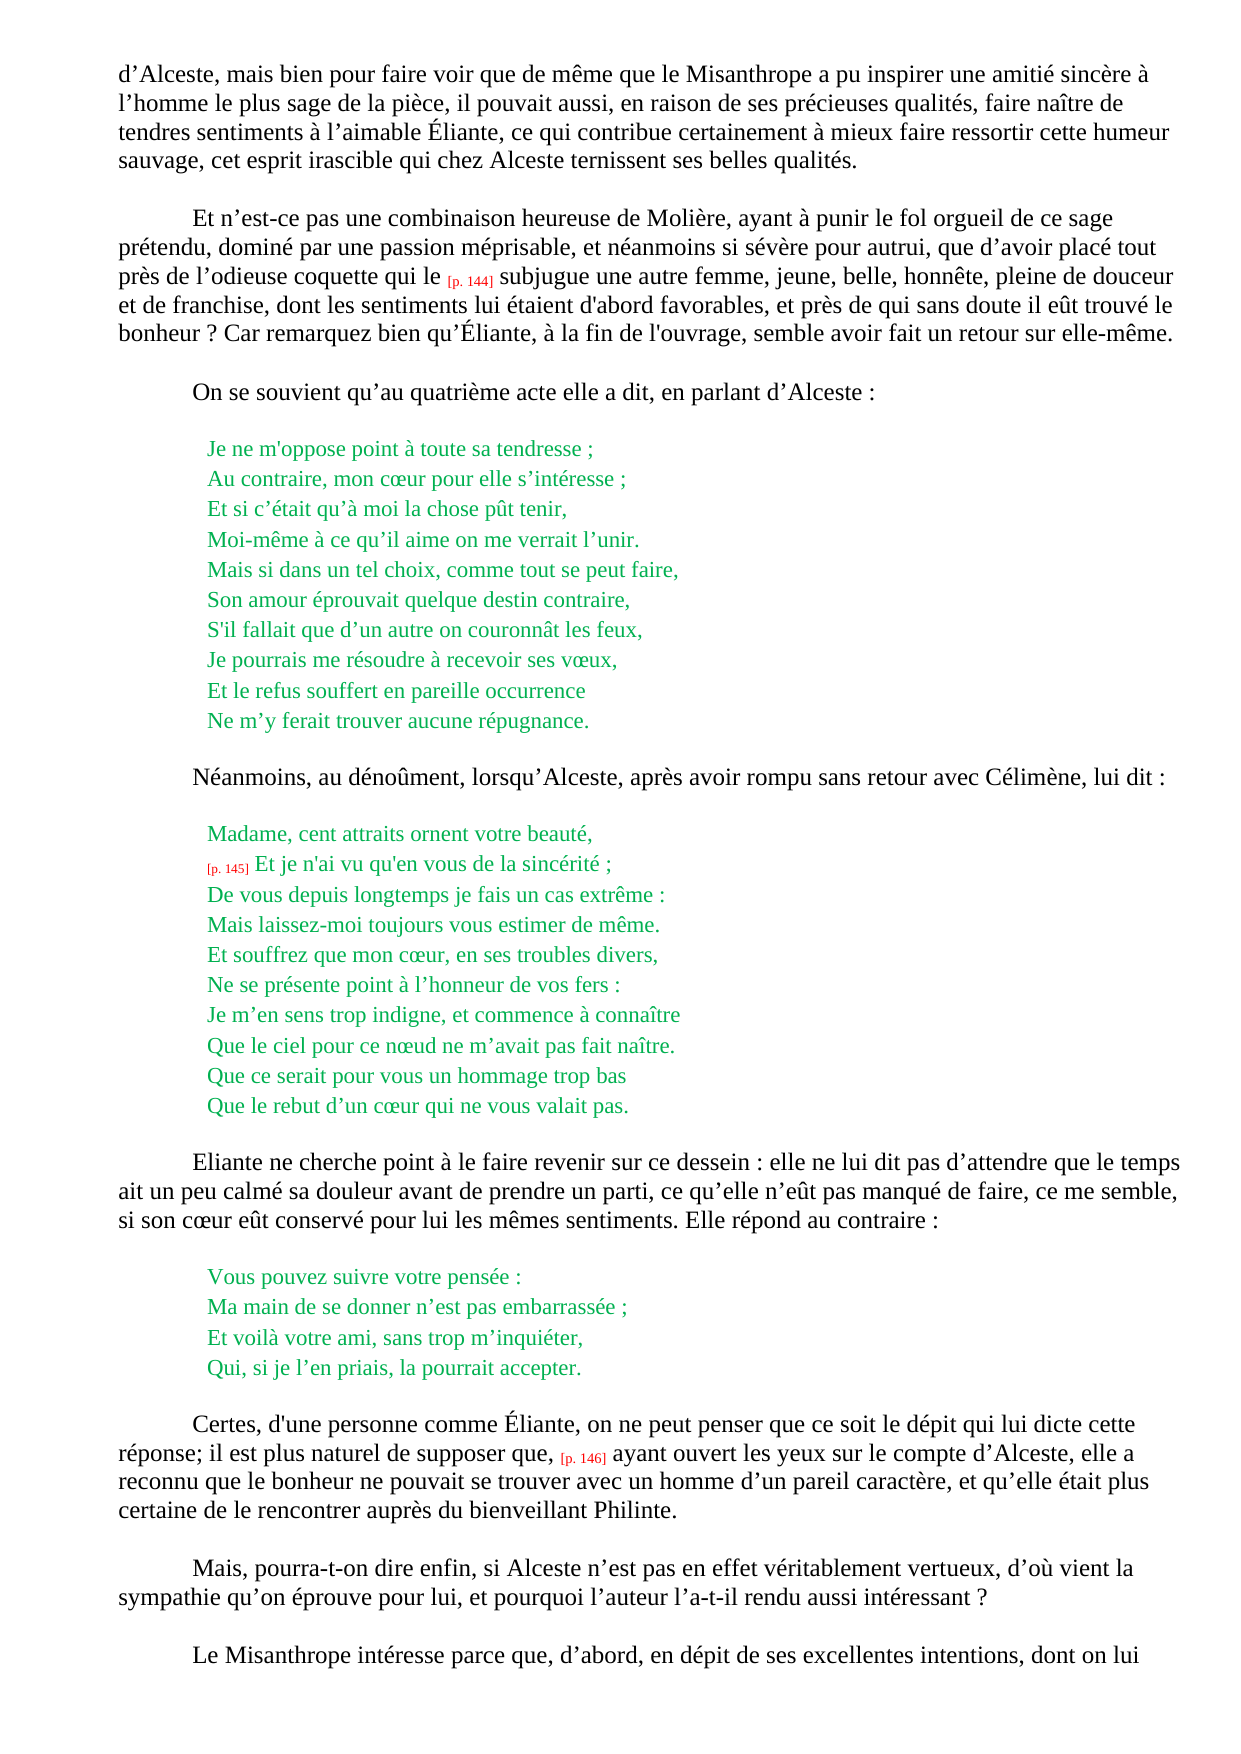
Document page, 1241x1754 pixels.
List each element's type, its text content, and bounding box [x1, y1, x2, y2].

text Certes, d'une personne comme Éliante, on ne peut penser que ce soit le dépit qui lui dicte cette réponse; il est plus naturel de supposer que, [p. 146] ayant ouvert les yeux sur le compte d’Alceste, elle a reconnu que le bonheur ne pouvait se trouver avec un homme d’un pareil caractère, et qu’elle était plus certaine de le rencontrer auprès du bienveillant Philinte. [118, 1409, 1181, 1524]
text S'il fallait que d’un autre on couronnât les feux, [207, 616, 1181, 643]
text Néanmoins, au dénoûment, lorsqu’Alceste, après avoir rompu sans retour avec Célimène, lui dit : [118, 762, 1181, 791]
text Et souffrez que mon cœur, en ses troubles divers, [207, 941, 1181, 967]
text Moi-même à ce qu’il aime on me verrait l’unir. [207, 526, 1181, 552]
text De vous depuis longtemps je fais un cas extrême : [207, 881, 1181, 907]
text Qui, si je l’en priais, la pourrait accepter. [207, 1354, 1181, 1380]
text Son amour éprouvait quelque destin contraire, [207, 586, 1181, 612]
text Et voilà votre ami, sans trop m’inquiéter, [207, 1323, 1181, 1350]
text Ne se présente point à l’honneur de vos fers : [207, 971, 1181, 998]
text Que ce serait pour vous un hommage trop bas [207, 1062, 1181, 1088]
text Que le rebut d’un cœur qui ne vous valait pas. [207, 1092, 1181, 1118]
text Mais si dans un tel choix, comme tout se peut faire, [207, 556, 1181, 582]
text Et le refus souffert en pareille occurrence [207, 677, 1181, 703]
text Vous pouvez suivre votre pensée : [207, 1263, 1181, 1289]
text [118, 59, 1181, 174]
text Et n’est-ce pas une combinaison heureuse de Molière, ayant à punir le fol orgueil de ce sage prétendu, dominé par une passion méprisable, et néanmoins si sévère pour autrui, que d’avoir placé tout près de l’odieuse coquette qui le [p. 144] subjugue une autre femme, jeune, belle, honnête, pleine de douceur et de franchise, dont les sentiments lui étaient d'abord favorables, et près de qui sans doute il eût trouvé le bonheur ? Car remarquez bien qu’Éliante, à la fin de l'ouvrage, semble avoir fait un retour sur elle-même. [118, 203, 1181, 347]
text Je ne m'oppose point à toute sa tendresse ; [207, 435, 1181, 461]
text Et si c’était qu’à moi la chose pût tenir, [207, 495, 1181, 522]
text On se souvient qu’au quatrième acte elle a dit, en parlant d’Alceste : [118, 377, 1181, 406]
text Ma main de se donner n’est pas embarrassée ; [207, 1293, 1181, 1320]
text Au contraire, mon cœur pour elle s’intéresse ; [207, 465, 1181, 492]
text Eliante ne cherche point à le faire revenir sur ce dessein : elle ne lui dit pas d’attendre que le temps ait un peu calmé sa douleur avant de prendre un parti, ce qu’elle n’eût pas manqué de faire, ce me semble, si son cœur eût conservé pour lui les mêmes sentiments. Elle répond au contraire : [118, 1147, 1181, 1234]
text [118, 1640, 1181, 1669]
text Je pourrais me résoudre à recevoir ses vœux, [207, 646, 1181, 673]
text Mais laissez-moi toujours vous estimer de même. [207, 911, 1181, 937]
text Mais, pourra-t-on dire enfin, si Alceste n’est pas en effet véritablement vertueux, d’où vient la sympathie qu’on éprouve pour lui, et pourquoi l’auteur l’a-t-il rendu aussi intéressant ? [118, 1553, 1181, 1611]
text Que le ciel pour ce nœud ne m’avait pas fait naître. [207, 1032, 1181, 1058]
text Madame, cent attraits ornent votre beauté, [207, 820, 1181, 847]
text Je m’en sens trop indigne, et commence à connaître [207, 1002, 1181, 1028]
text Ne m’y ferait trouver aucune répugnance. [207, 707, 1181, 733]
text [p. 145] Et je n'ai vu qu'en vous de la sincérité ; [207, 851, 1181, 877]
